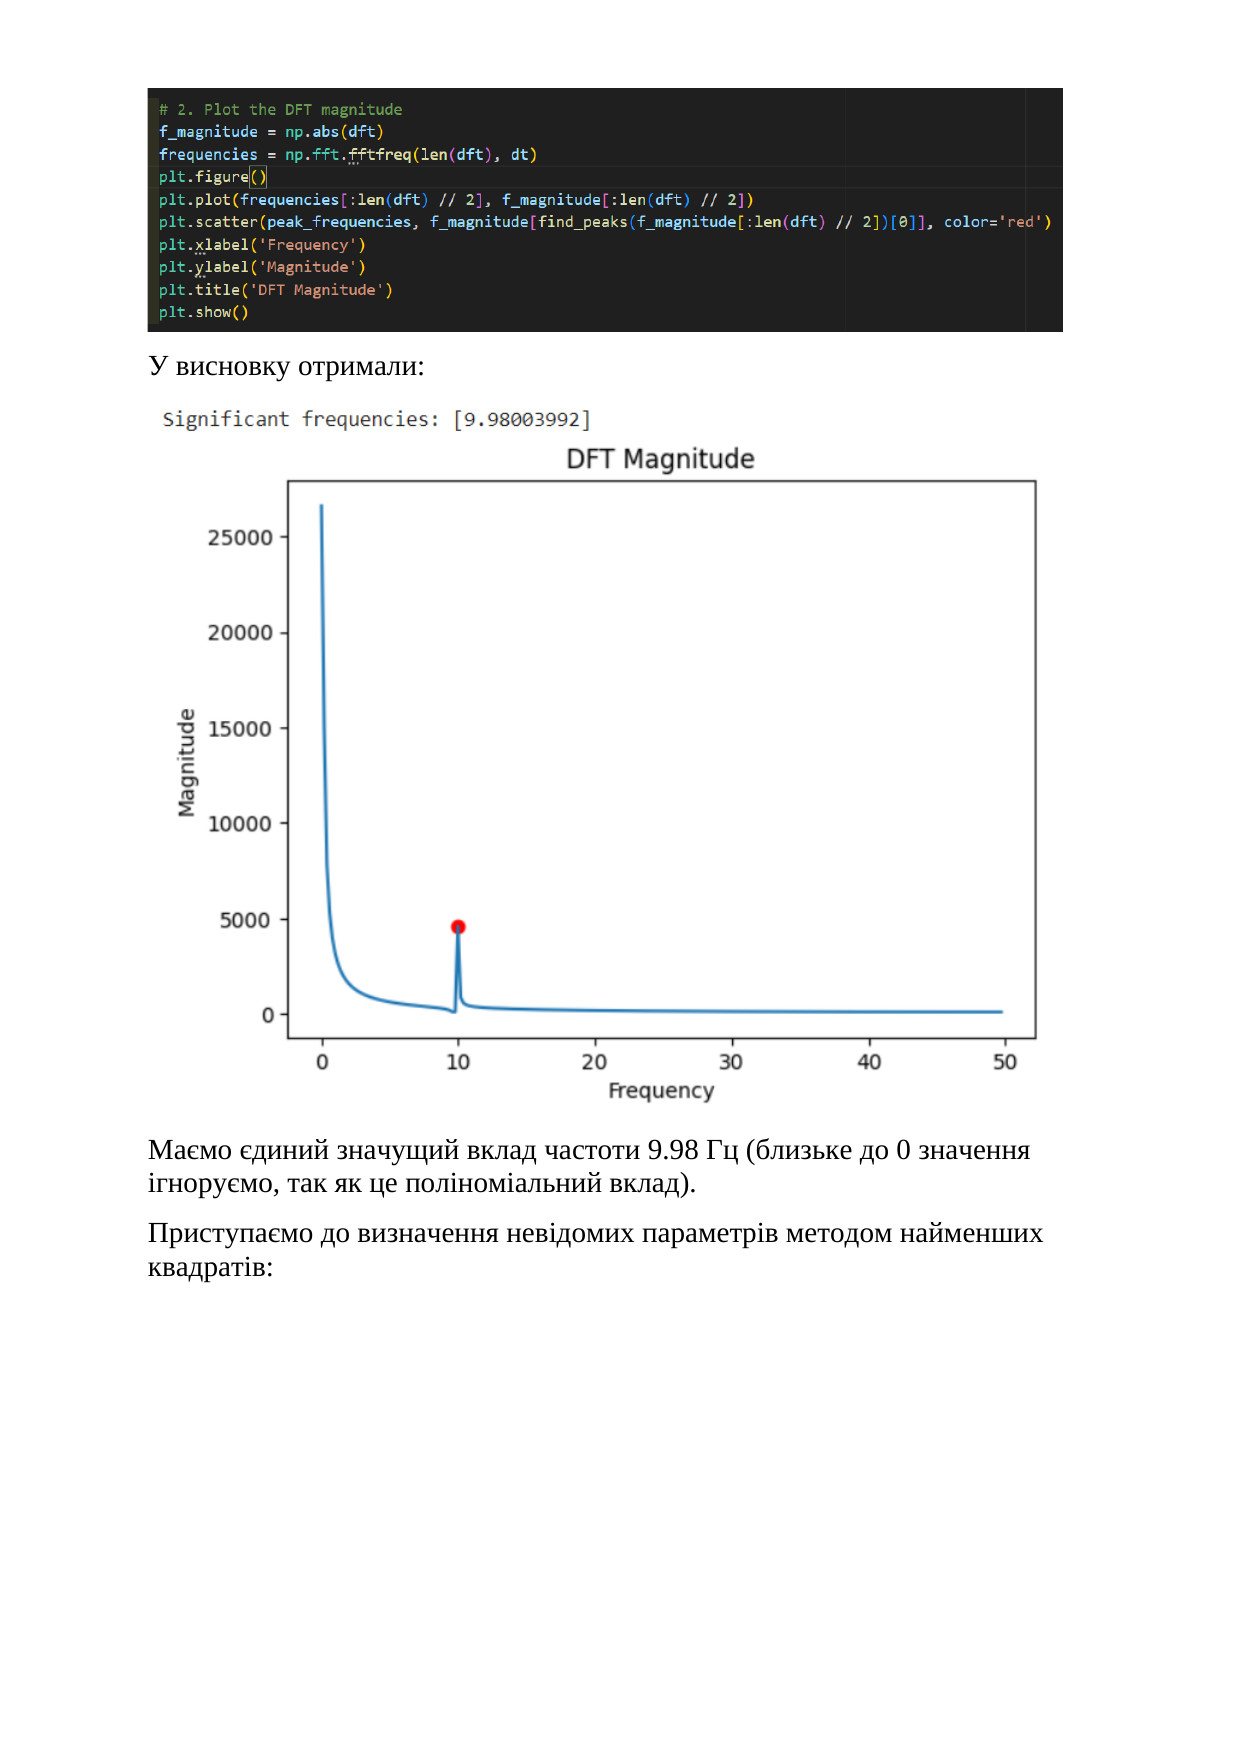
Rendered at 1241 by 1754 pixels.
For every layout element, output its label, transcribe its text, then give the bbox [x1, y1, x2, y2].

text У висновку отримали: [148, 348, 1152, 382]
picture [147, 398, 1063, 1116]
text Маємо єдиний значущий вклад частоти 9.98 Гц (близьке до 0 значення ігноруємо, так як це поліноміальний вклад). [148, 1132, 1152, 1199]
picture [147, 88, 1063, 332]
text Приступаємо до визначення невідомих параметрів методом найменших квадратів: [148, 1216, 1152, 1283]
